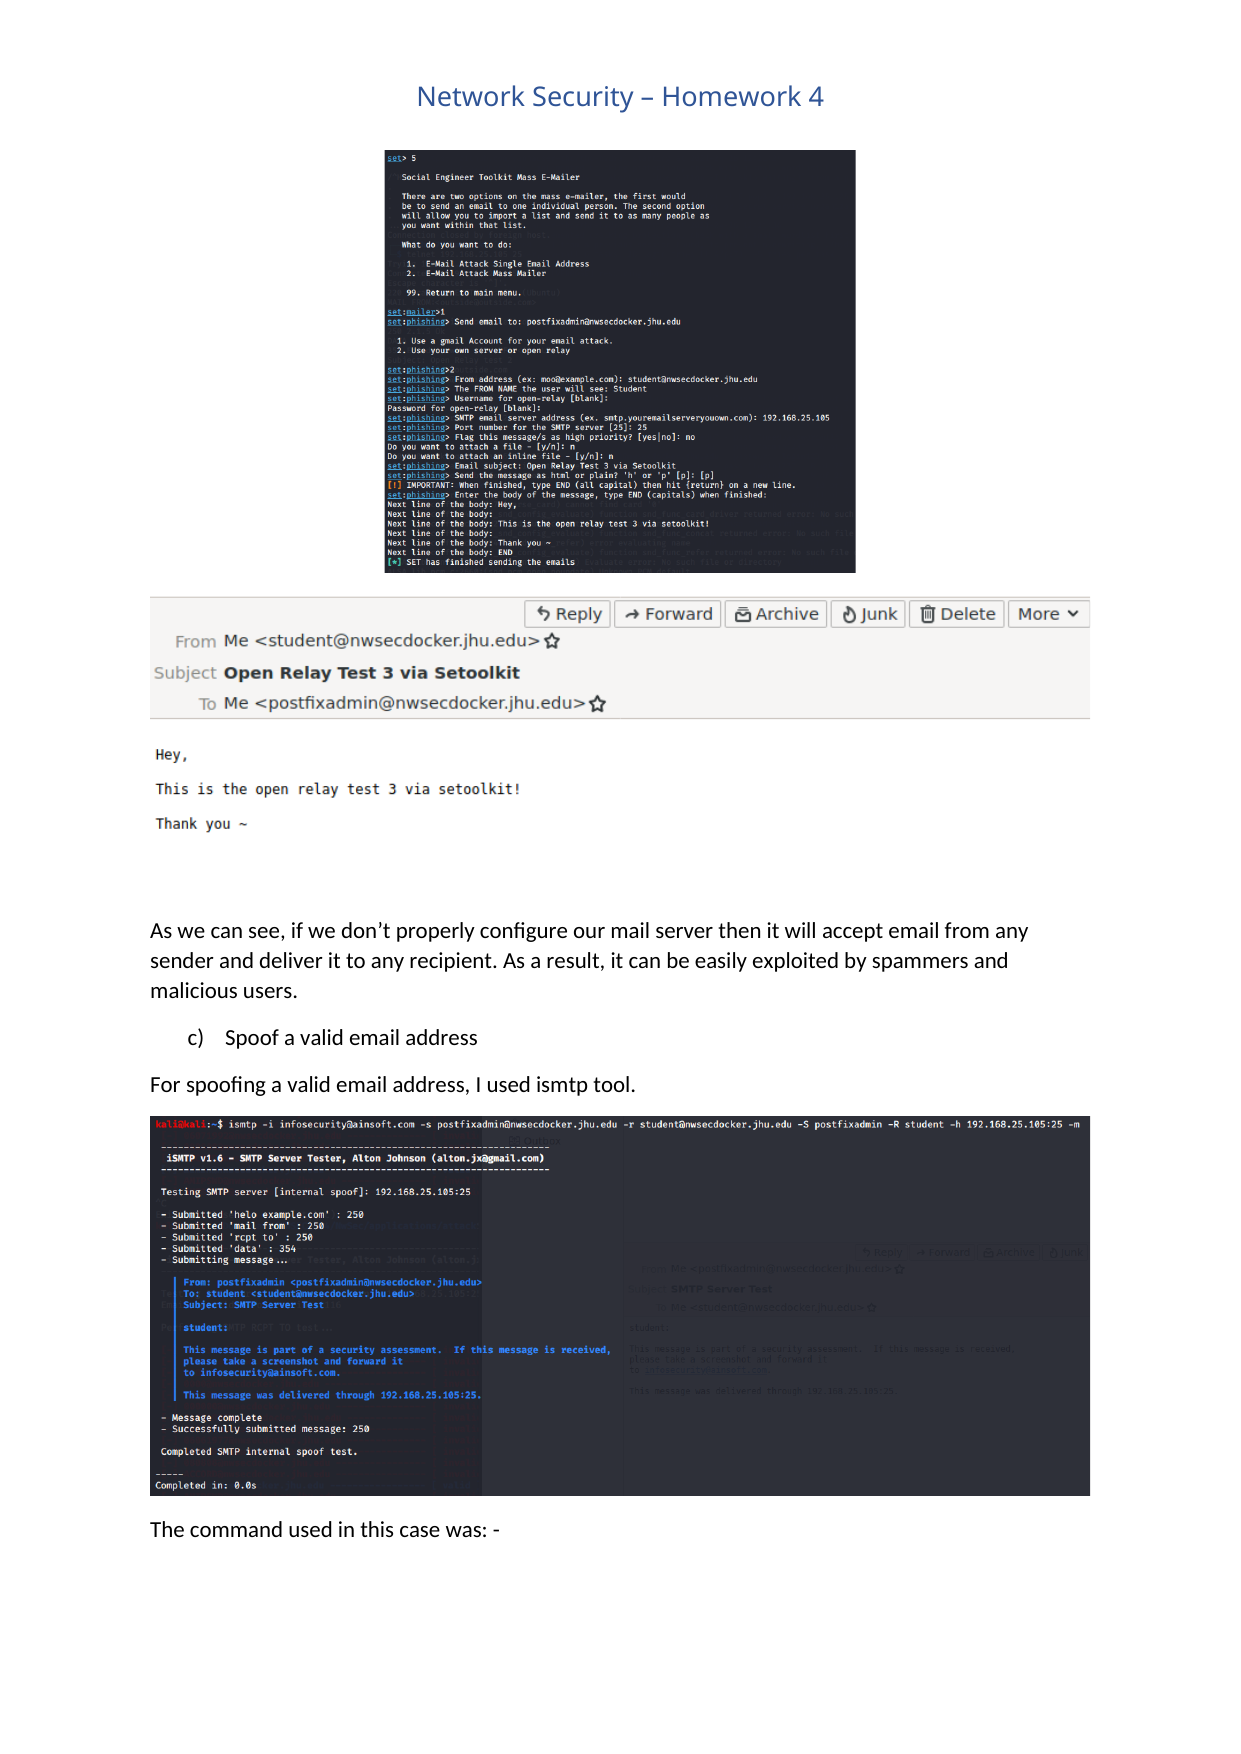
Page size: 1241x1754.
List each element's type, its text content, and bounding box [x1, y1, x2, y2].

list Spoof a valid email address [187, 1023, 1090, 1051]
text As we can see, if we don’t properly configure our mail server then it will accept email from any sender and deliver it to any recipient. As a result, it can be easily exploited by spammers and malicious users. [150, 916, 1090, 1004]
text For spoofing a valid email address, I used ismtp tool. [150, 1070, 1090, 1098]
text The command used in this case was: - [150, 1515, 1090, 1543]
picture [150, 591, 1091, 897]
picture [384, 150, 856, 573]
picture [150, 1116, 1091, 1496]
